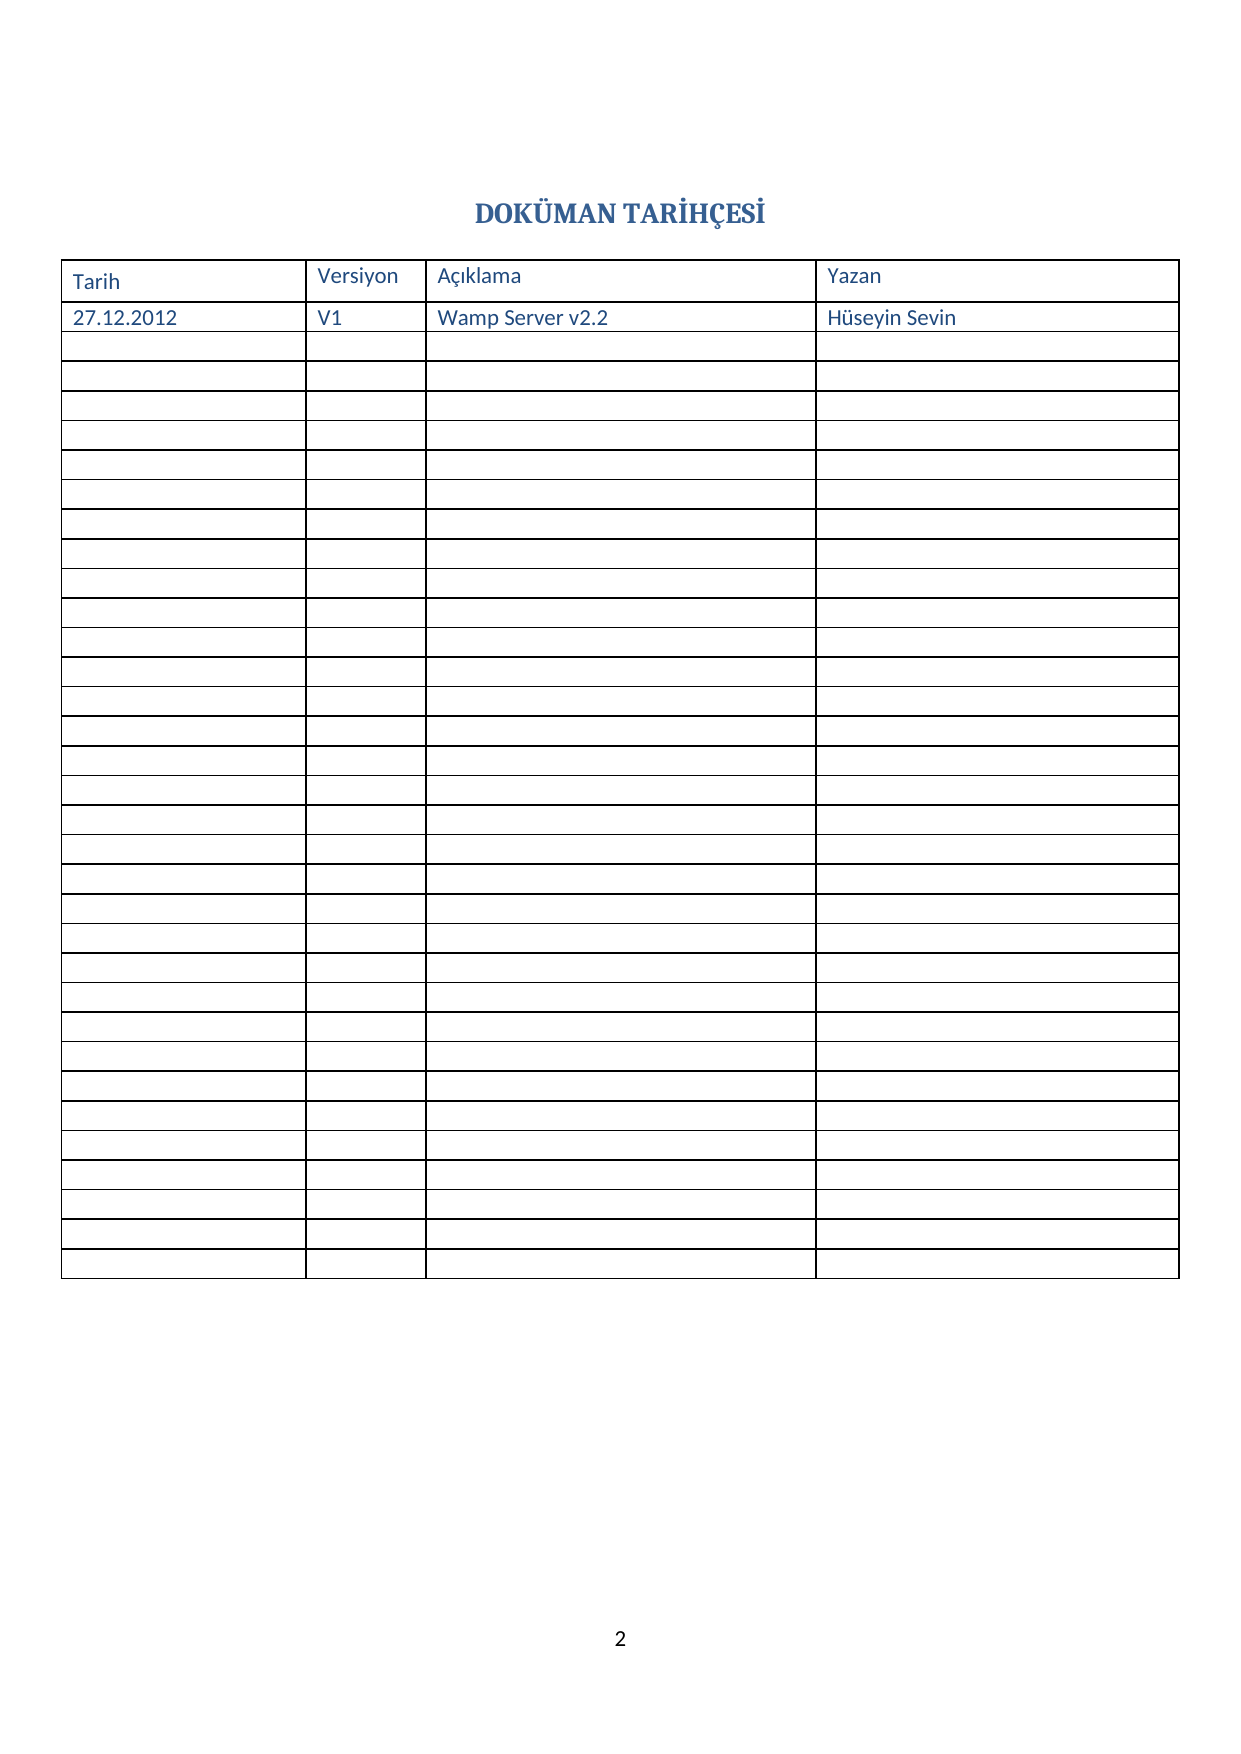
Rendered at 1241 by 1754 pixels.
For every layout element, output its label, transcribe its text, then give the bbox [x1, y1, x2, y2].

table_cell [62, 1190, 305, 1218]
table_cell [817, 392, 1178, 419]
table_cell [307, 1072, 425, 1100]
table_cell [817, 510, 1178, 538]
table_cell [62, 421, 305, 449]
table_cell [307, 895, 425, 922]
table_cell [817, 599, 1178, 627]
table_cell [307, 1250, 425, 1277]
table_cell [817, 1072, 1178, 1100]
table_cell [817, 747, 1178, 774]
table_cell [427, 392, 815, 419]
table_cell [817, 954, 1178, 982]
table_cell [62, 895, 305, 922]
table_cell [817, 1220, 1178, 1248]
table_cell [307, 540, 425, 567]
table_cell [307, 362, 425, 390]
table_cell [817, 806, 1178, 834]
table_cell [62, 983, 305, 1011]
table_cell [817, 1190, 1178, 1218]
table_cell [62, 806, 305, 834]
table_cell [817, 480, 1178, 508]
table_cell [817, 569, 1178, 597]
table_cell [817, 332, 1178, 360]
table_cell [427, 806, 815, 834]
table_cell [62, 1102, 305, 1129]
table_cell [307, 628, 425, 656]
table_cell [427, 332, 815, 360]
table_cell [307, 1190, 425, 1218]
table_cell [427, 865, 815, 893]
table_cell [817, 1042, 1178, 1070]
table_cell [427, 599, 815, 627]
table_cell [817, 835, 1178, 863]
table_cell [427, 1072, 815, 1100]
table_cell [62, 954, 305, 982]
table_cell [427, 1131, 815, 1159]
table_cell [427, 540, 815, 567]
table_cell [427, 717, 815, 745]
table_cell [62, 569, 305, 597]
table_cell [62, 1161, 305, 1189]
table_cell [307, 687, 425, 715]
table_cell [427, 835, 815, 863]
table_cell [427, 776, 815, 804]
table_cell [817, 1131, 1178, 1159]
table_cell [817, 451, 1178, 479]
table_cell [307, 421, 425, 449]
table_cell [62, 599, 305, 627]
table_cell [62, 451, 305, 479]
table_cell [817, 776, 1178, 804]
table_cell Hüseyin Sevin [817, 303, 1178, 331]
table_cell [307, 510, 425, 538]
table_cell [62, 362, 305, 390]
table_cell [307, 480, 425, 508]
table_cell [307, 1131, 425, 1159]
table_cell [62, 392, 305, 419]
table_cell [817, 362, 1178, 390]
table_header Açıklama [427, 261, 815, 301]
table_cell [817, 924, 1178, 952]
table_cell [307, 865, 425, 893]
table_cell [62, 1131, 305, 1159]
table_cell [307, 451, 425, 479]
table_cell [817, 658, 1178, 686]
subtitle DOKÜMAN TARİHÇESİ [148, 198, 1093, 231]
table_cell [427, 924, 815, 952]
table_cell [427, 1250, 815, 1277]
table_header Tarih [62, 261, 305, 301]
table_cell [307, 983, 425, 1011]
table_cell [427, 747, 815, 774]
table_cell [427, 1042, 815, 1070]
table_cell [307, 1161, 425, 1189]
table_cell [307, 599, 425, 627]
table_cell [307, 806, 425, 834]
table_cell [427, 1102, 815, 1129]
table_cell [307, 835, 425, 863]
table_cell [307, 1042, 425, 1070]
table_cell [817, 717, 1178, 745]
table_header Yazan [817, 261, 1178, 301]
table_header Versiyon [307, 261, 425, 301]
table_cell V1 [307, 303, 425, 331]
table_cell [427, 569, 815, 597]
table_cell Wamp Server v2.2 [427, 303, 815, 331]
table_cell [62, 747, 305, 774]
table_cell [427, 658, 815, 686]
table_cell [62, 658, 305, 686]
table_cell [427, 510, 815, 538]
table_cell [427, 362, 815, 390]
table_cell [817, 865, 1178, 893]
table_cell [427, 1161, 815, 1189]
table_cell [307, 658, 425, 686]
table_cell [62, 332, 305, 360]
table_cell [62, 835, 305, 863]
table_cell [62, 687, 305, 715]
table_cell [62, 717, 305, 745]
table_cell [307, 332, 425, 360]
table_cell [427, 954, 815, 982]
table_cell [62, 776, 305, 804]
table_cell [427, 480, 815, 508]
table_cell [62, 628, 305, 656]
table_cell 27.12.2012 [62, 303, 305, 331]
table_cell [817, 1013, 1178, 1041]
table_cell [427, 895, 815, 922]
table_cell [427, 687, 815, 715]
table_cell [62, 1013, 305, 1041]
table_cell [427, 1013, 815, 1041]
table_cell [62, 1250, 305, 1277]
table_cell [307, 1220, 425, 1248]
table_cell [307, 717, 425, 745]
table_cell [427, 1190, 815, 1218]
table_cell [307, 392, 425, 419]
table_cell [817, 895, 1178, 922]
table_cell [817, 687, 1178, 715]
table_cell [307, 1102, 425, 1129]
table_cell [307, 569, 425, 597]
table_cell [307, 924, 425, 952]
table_cell [62, 1072, 305, 1100]
table_cell [427, 983, 815, 1011]
table_cell [817, 1250, 1178, 1277]
table_cell [427, 1220, 815, 1248]
table_cell [62, 865, 305, 893]
table_cell [62, 924, 305, 952]
table_cell [307, 1013, 425, 1041]
table_cell [307, 954, 425, 982]
table_cell [817, 983, 1178, 1011]
table_cell [817, 421, 1178, 449]
table_cell [427, 451, 815, 479]
table_cell [817, 1102, 1178, 1129]
table_cell [62, 540, 305, 567]
table_cell [62, 510, 305, 538]
table_cell [307, 747, 425, 774]
table_cell [427, 628, 815, 656]
table_cell [427, 421, 815, 449]
table_cell [62, 480, 305, 508]
table_cell [307, 776, 425, 804]
table_cell [817, 540, 1178, 567]
table_cell [817, 628, 1178, 656]
table_cell [817, 1161, 1178, 1189]
table_cell [62, 1042, 305, 1070]
table_cell [62, 1220, 305, 1248]
